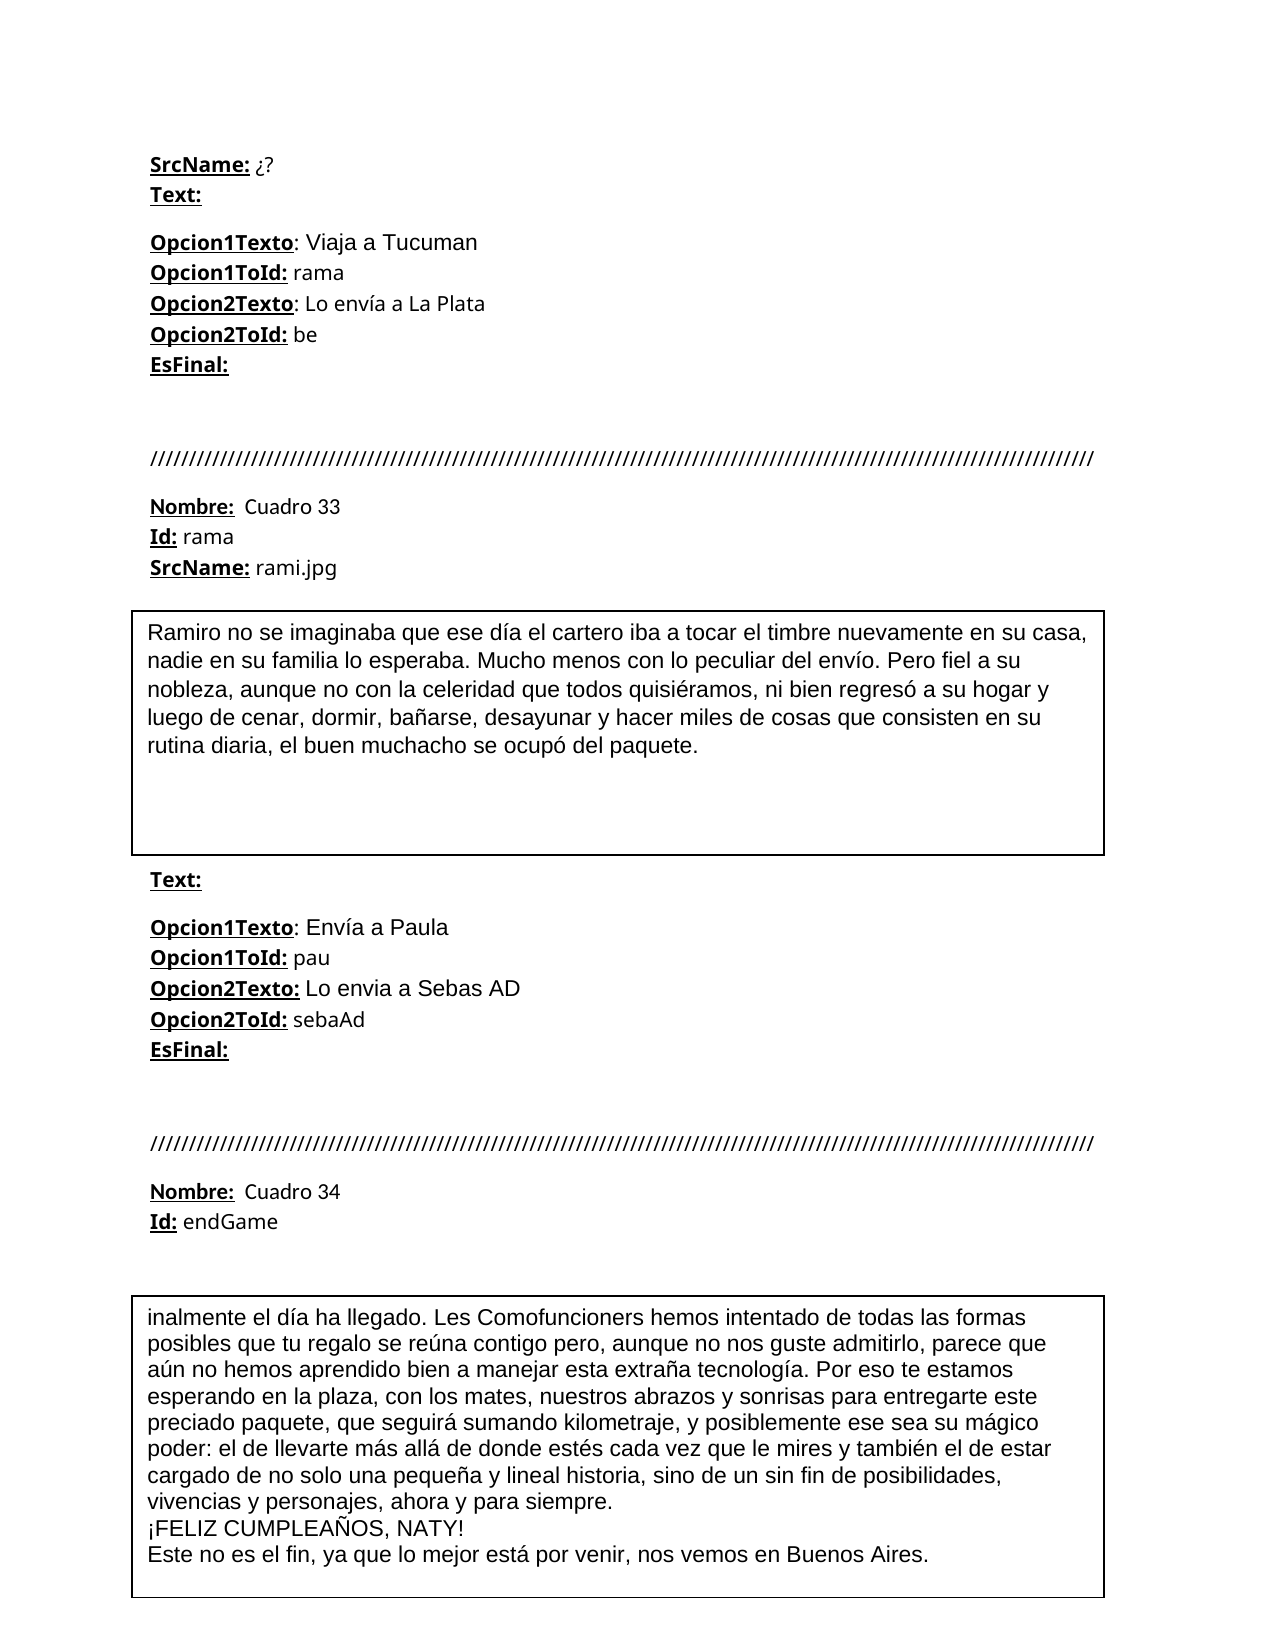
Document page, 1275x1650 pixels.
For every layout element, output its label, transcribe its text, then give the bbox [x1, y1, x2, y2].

text ////////////////////////////////////////////////////////////////////////////////////////////////////////////////////////// [150, 1129, 1125, 1158]
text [150, 1177, 1125, 1236]
text ////////////////////////////////////////////////////////////////////////////////////////////////////////////////////////// [150, 444, 1125, 473]
text Opcion1Texto: Envía a Paula Opcion1ToId: pau Opcion2Texto: Lo envia a Sebas AD Opcion2ToId: sebaAd EsFinal: [150, 913, 1125, 1064]
text Opcion1Texto: Viaja a Tucuman Opcion1ToId: rama Opcion2Texto: Lo envía a La Plata Opcion2ToId: be EsFinal: [150, 228, 1125, 379]
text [150, 150, 1125, 209]
text Nombre: Cuadro 33 Id: rama SrcName: rami.jpg Text: [150, 492, 1125, 894]
